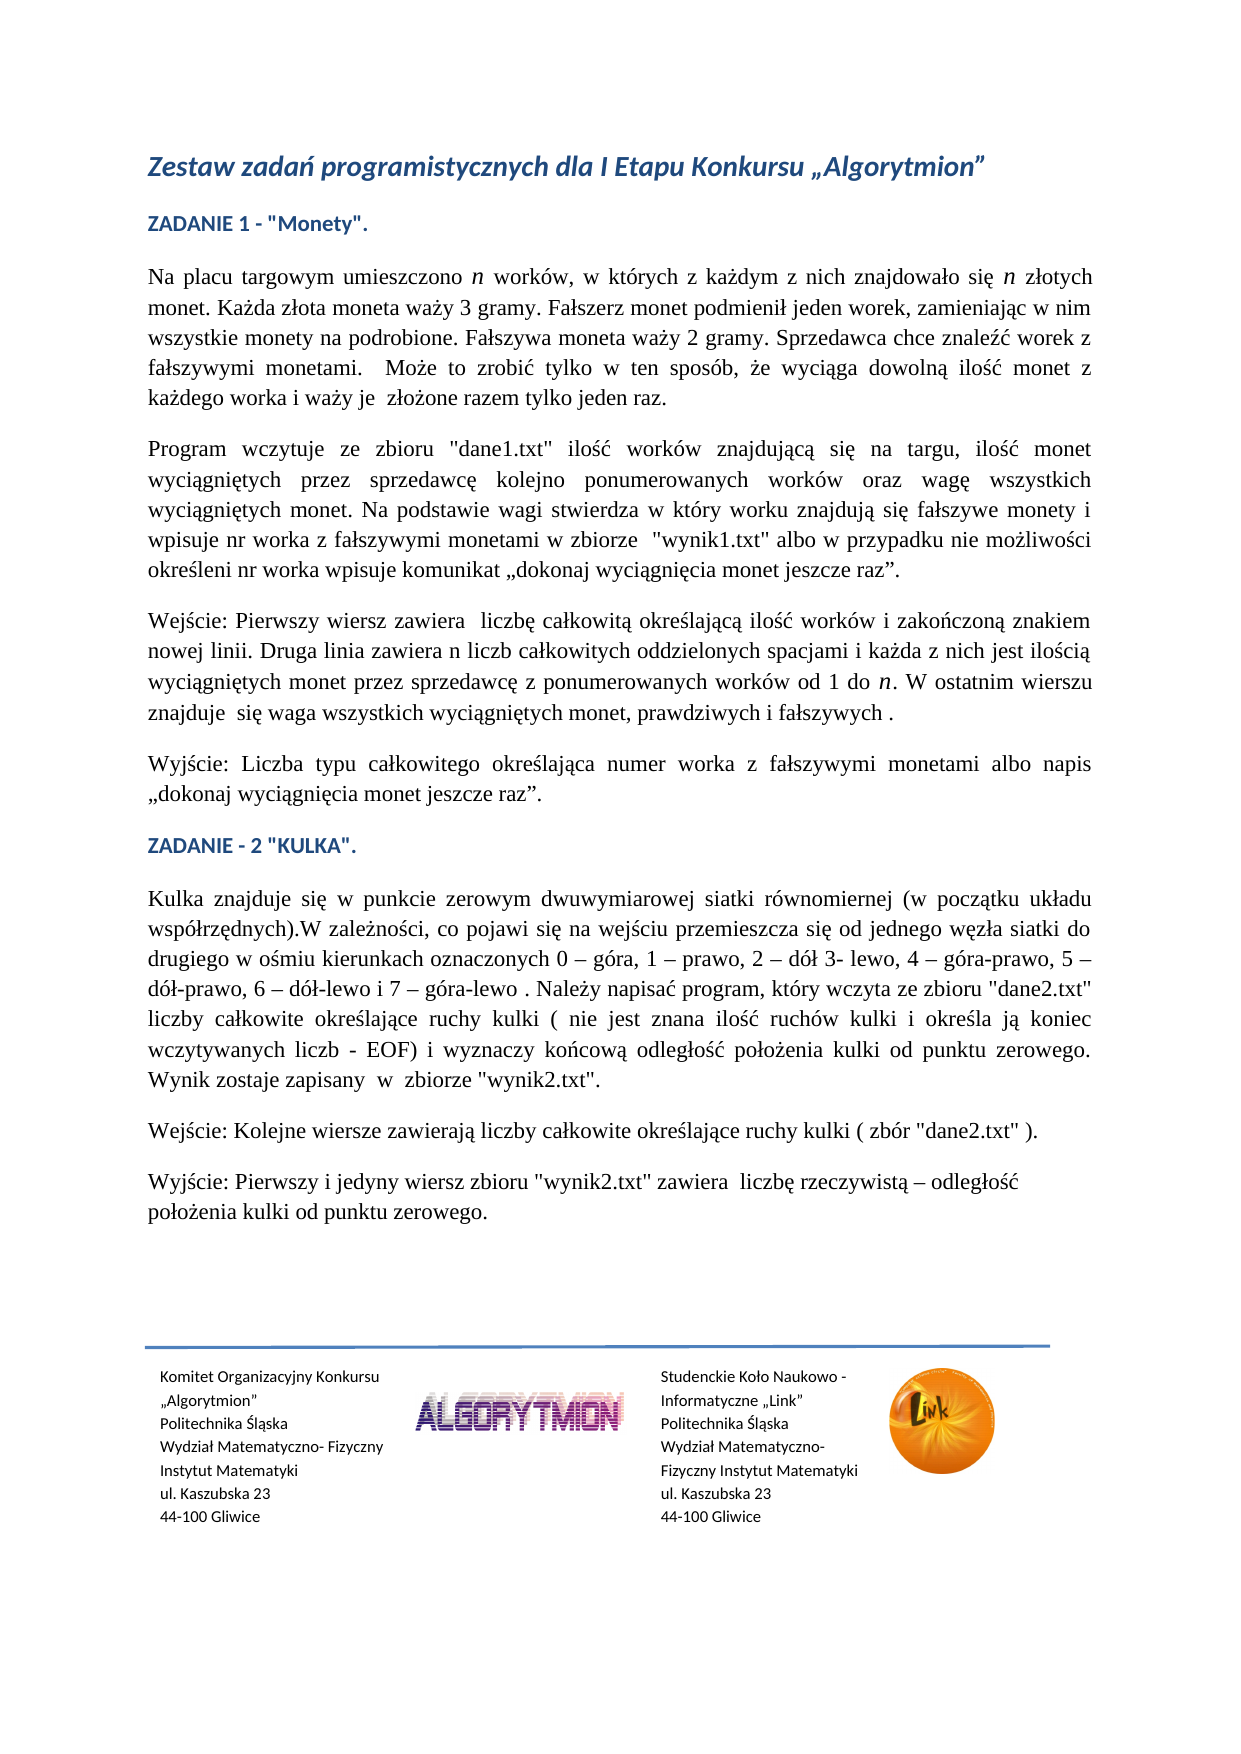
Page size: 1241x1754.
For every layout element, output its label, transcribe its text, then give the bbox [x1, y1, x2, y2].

text Wyjście: Liczba typu całkowitego określająca numer worka z fałszywymi monetami albo napis „dokonaj wyciągnięcia monet jeszcze raz”. [148, 750, 1093, 807]
picture [415, 1392, 628, 1435]
text Program wczytuje ze zbioru "dane1.txt" ilość worków znajdującą się na targu, ilość monet wyciągniętych przez sprzedawcę kolejno ponumerowanych worków oraz wagę wszystkich wyciągniętych monet. Na podstawie wagi stwierdza w który worku znajdują się fałszywe monety i wpisuje nr worka z fałszywymi monetami w zbiorze "wynik1.txt" albo w przypadku nie możliwości określeni nr worka wpisuje komunikat „dokonaj wyciągnięcia monet jeszcze raz”. [148, 436, 1093, 583]
text Na placu targowym umieszczono worków, w których z każdym z nich znajdowało się złotych monet. Każda złota moneta waży 3 gramy. Fałszerz monet podmienił jeden worek, zamieniając w nim wszystkie monety na podrobione. Fałszywa moneta waży 2 gramy. Sprzedawca chce znaleźć worek z fałszywymi monetami. Może to zrobić tylko w ten sposób, że wyciąga dowolną ilość monet z każdego worka i waży je złożone razem tylko jeden raz. [148, 262, 1093, 411]
text Zestaw zadań programistycznych dla I Etapu Konkursu „Algorytmion” [148, 148, 1093, 183]
text Wejście: Kolejne wiersze zawierają liczby całkowite określające ruchy kulki ( zbór "dane2.txt" ). [148, 1117, 1093, 1143]
text Wejście: Pierwszy wiersz zawiera liczbę całkowitą określającą ilość worków i zakończoną znakiem nowej linii. Druga linia zawiera n liczb całkowitych oddzielonych spacjami i każda z nich jest ilością wyciągniętych monet przez sprzedawcę z ponumerowanych worków od 1 do . W ostatnim wierszu znajduje się waga wszystkich wyciągniętych monet, prawdziwych i fałszywych . [148, 607, 1093, 726]
picture [889, 1368, 995, 1474]
text Wyjście: Pierwszy i jedyny wiersz zbioru "wynik2.txt" zawiera liczbę rzeczywistą – odległość położenia kulki od punktu zerowego. [148, 1168, 1093, 1224]
text ZADANIE - 2 "KULKA". [148, 832, 1093, 859]
text ZADANIE 1 - "Monety". [148, 209, 1093, 237]
text Kulka znajduje się w punkcie zerowym dwuwymiarowej siatki równomiernej (w początku układu współrzędnych).W zależności, co pojawi się na wejściu przemieszcza się od jednego węzła siatki do drugiego w ośmiu kierunkach oznaczonych 0 – góra, 1 – prawo, 2 – dół 3- lewo, 4 – góra-prawo, 5 – dół-prawo, 6 – dół-lewo i 7 – góra-lewo . Należy napisać program, który wczyta ze zbioru "dane2.txt" liczby całkowite określające ruchy kulki ( nie jest znana ilość ruchów kulki i określa ją koniec wczytywanych liczb - EOF) i wyznaczy końcową odległość położenia kulki od punktu zerowego. Wynik zostaje zapisany w zbiorze "wynik2.txt". [148, 884, 1093, 1092]
